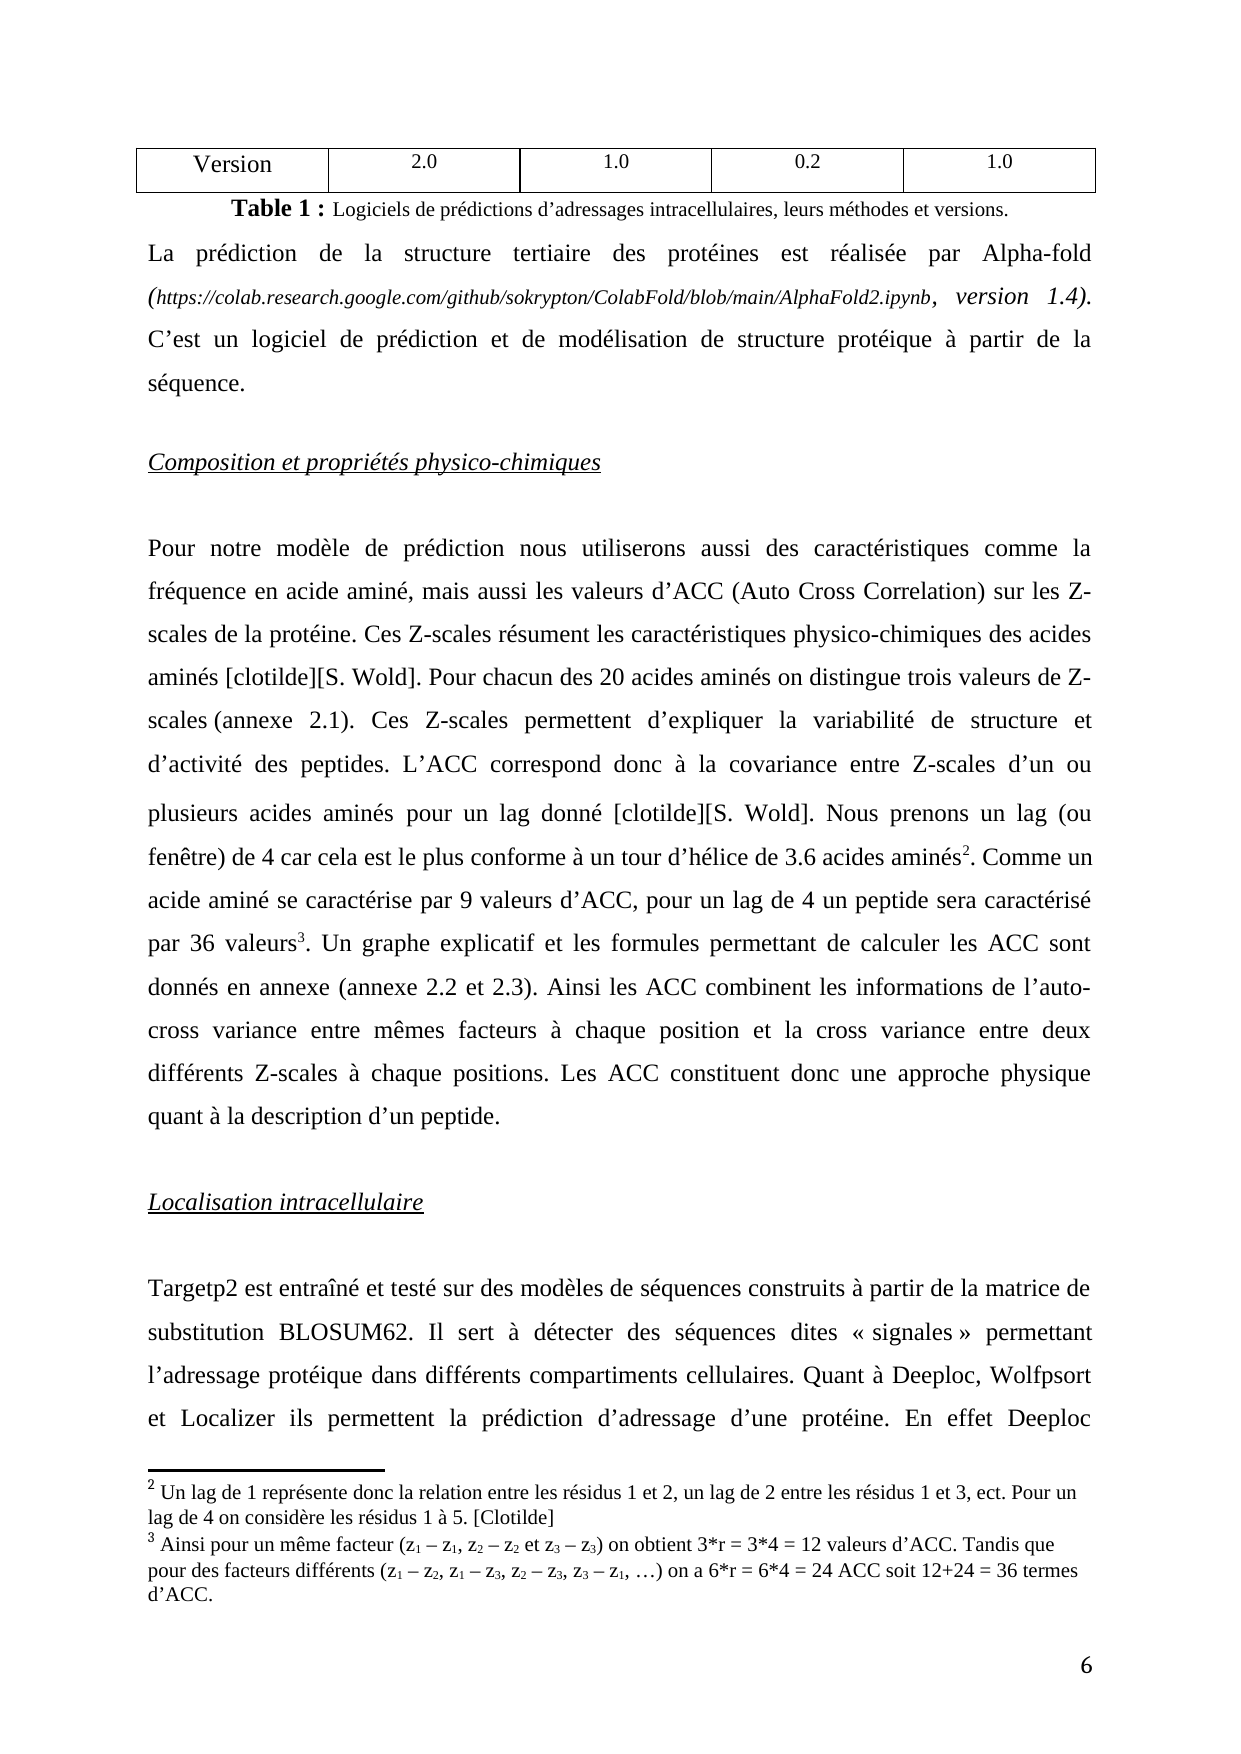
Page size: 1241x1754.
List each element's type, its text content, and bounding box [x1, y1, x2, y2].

text Table 1 : Logiciels de prédictions d’adressages intracellulaires, leurs méthodes et versions. [148, 193, 1092, 222]
table_cell 1.0 [521, 149, 711, 192]
table_cell 1.0 [904, 149, 1095, 192]
text La prédiction de la structure tertiaire des protéines est réalisée par Alpha-fold (https://colab.research.google.com/github/sokrypton/ColabFold/blob/main/AlphaFold2.ipynb, version 1.4). C’est un logiciel de prédiction et de modélisation de structure protéique à partir de la séquence. [148, 238, 1092, 396]
table_cell Version [137, 149, 328, 192]
text Pour notre modèle de prédiction nous utiliserons aussi des caractéristiques comme la fréquence en acide aminé, mais aussi les valeurs d’ACC (Auto Cross Correlation) sur les Z-scales de la protéine. Ces Z-scales résument les caractéristiques physico-chimiques des acides aminés [clotilde][S. Wold]. Pour chacun des 20 acides aminés on distingue trois valeurs de Z-scales (annexe 2.1). Ces Z-scales permettent d’expliquer la variabilité de structure et d’activité des peptides. L’ACC correspond donc à la covariance entre Z-scales d’un ou plusieurs acides aminés pour un lag donné [clotilde][S. Wold]. Nous prenons un lag (ou fenêtre) de 4 car cela est le plus conforme à un tour d’hélice de 3.6 acides aminés. Comme un acide aminé se caractérise par 9 valeurs d’ACC, pour un lag de 4 un peptide sera caractérisé par 36 valeurs. Un graphe explicatif et les formules permettant de calculer les ACC sont donnés en annexe (annexe 2.2 et 2.3). Ainsi les ACC combinent les informations de l’auto-cross variance entre mêmes facteurs à chaque position et la cross variance entre deux différents Z-scales à chaque positions. Les ACC constituent donc une approche physique quant à la description d’un peptide. [148, 533, 1092, 1130]
text Localisation intracellulaire [148, 1187, 1092, 1216]
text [148, 1273, 1092, 1432]
table_cell 2.0 [329, 149, 519, 192]
text Composition et propriétés physico-chimiques [148, 447, 1092, 476]
table_cell 0.2 [712, 149, 903, 192]
